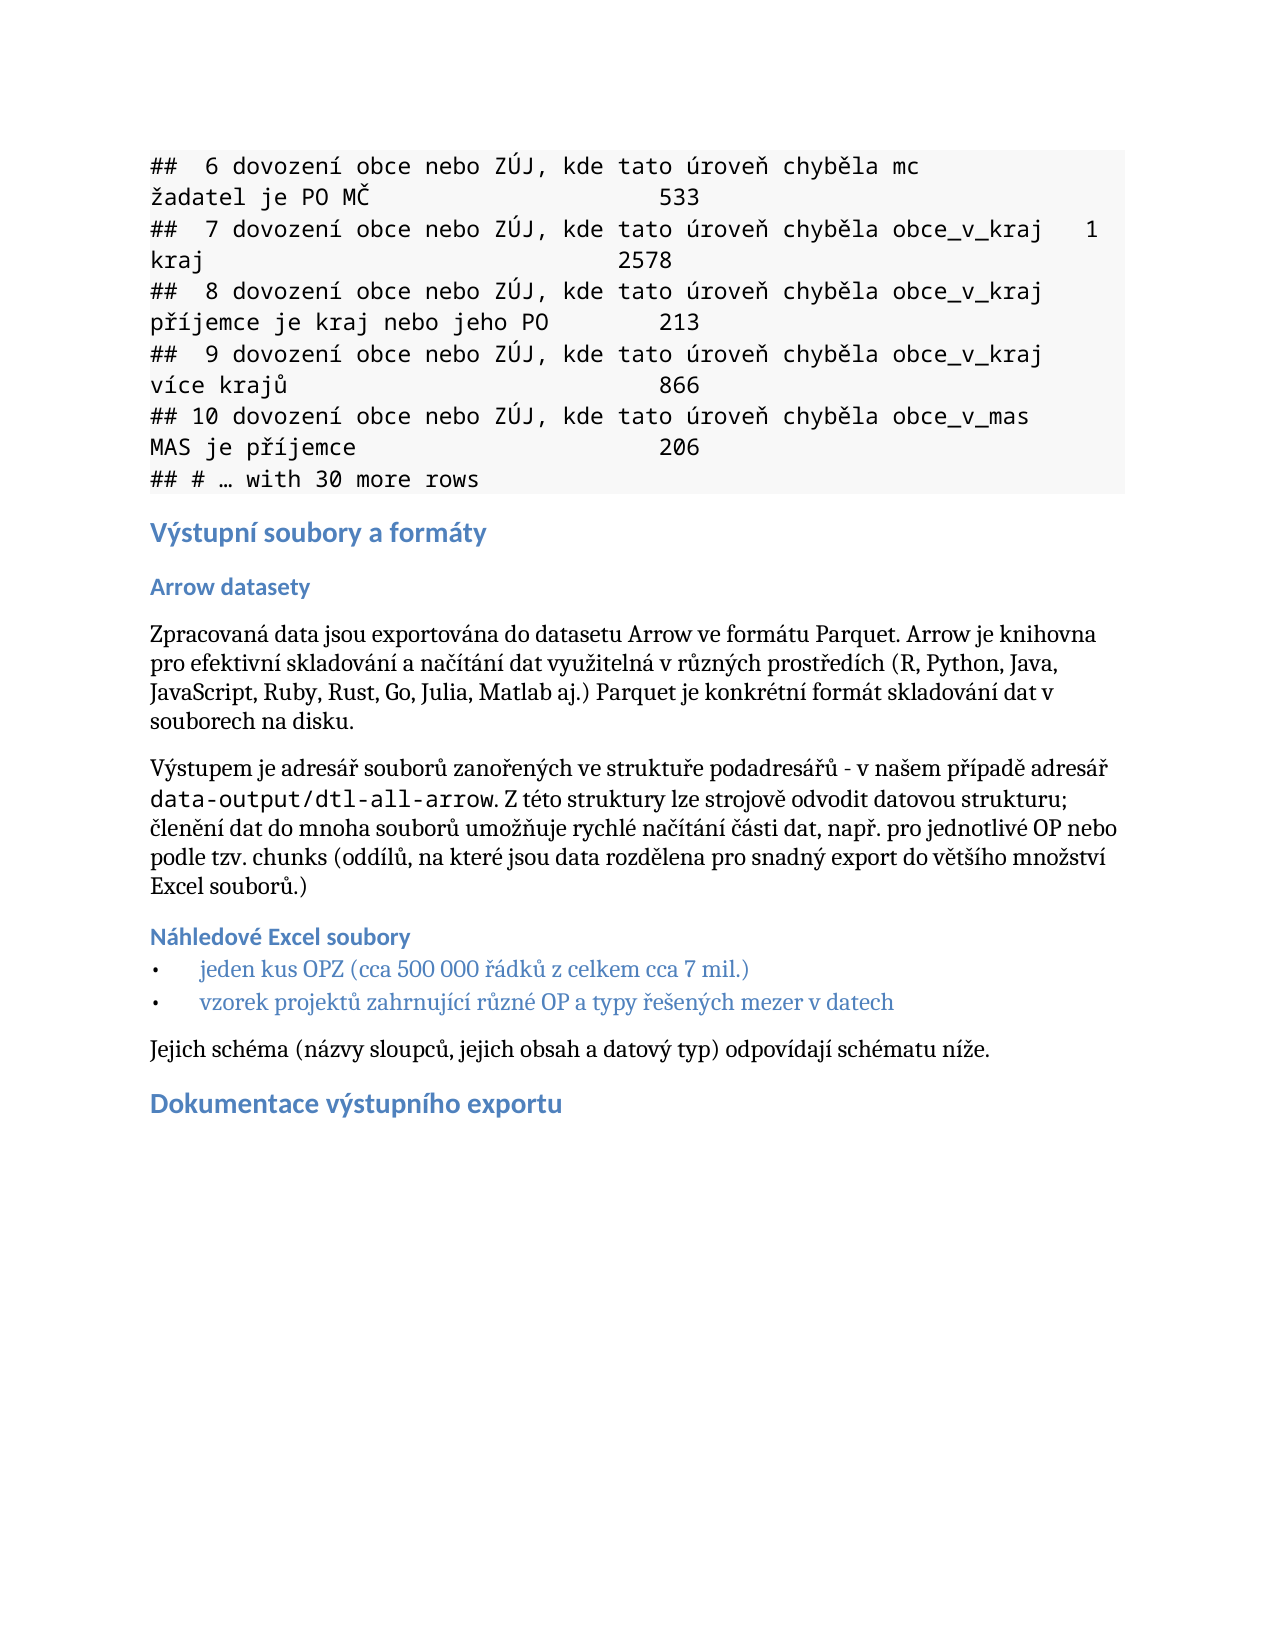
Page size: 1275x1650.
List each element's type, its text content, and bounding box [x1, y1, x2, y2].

list jeden kus OPZ (cca 500 000 řádků z celkem cca 7 mil.) [150, 955, 1125, 984]
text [150, 150, 1125, 494]
text Jejich schéma (názvy sloupců, jejich obsah a datový typ) odpovídají schématu níže. [150, 1035, 1125, 1064]
subtitle Dokumentace výstupního exportu [150, 1085, 1125, 1121]
text Zpracovaná data jsou exportována do datasetu Arrow ve formátu Parquet. Arrow je knihovna pro efektivní skladování a načítání dat využitelná v různých prostředích (R, Python, Java, JavaScript, Ruby, Rust, Go, Julia, Matlab aj.) Parquet je konkrétní formát skladování dat v souborech na disku. [150, 620, 1125, 735]
subtitle Výstupní soubory a formáty [150, 514, 1125, 550]
subtitle Arrow datasety [150, 571, 1125, 602]
subtitle Náhledové Excel soubory [150, 921, 1125, 952]
text Výstupem je adresář souborů zanořených ve struktuře podadresářů - v našem případě adresář data-output/dtl-all-arrow. Z této struktury lze strojově odvodit datovou strukturu; členění dat do mnoha souborů umožňuje rychlé načítání části dat, např. pro jednotlivé OP nebo podle tzv. chunks (oddílů, na které jsou data rozdělena pro snadný export do většího množství Excel souborů.) [150, 754, 1125, 900]
list vzorek projektů zahrnující různé OP a typy řešených mezer v datech [150, 988, 1125, 1017]
